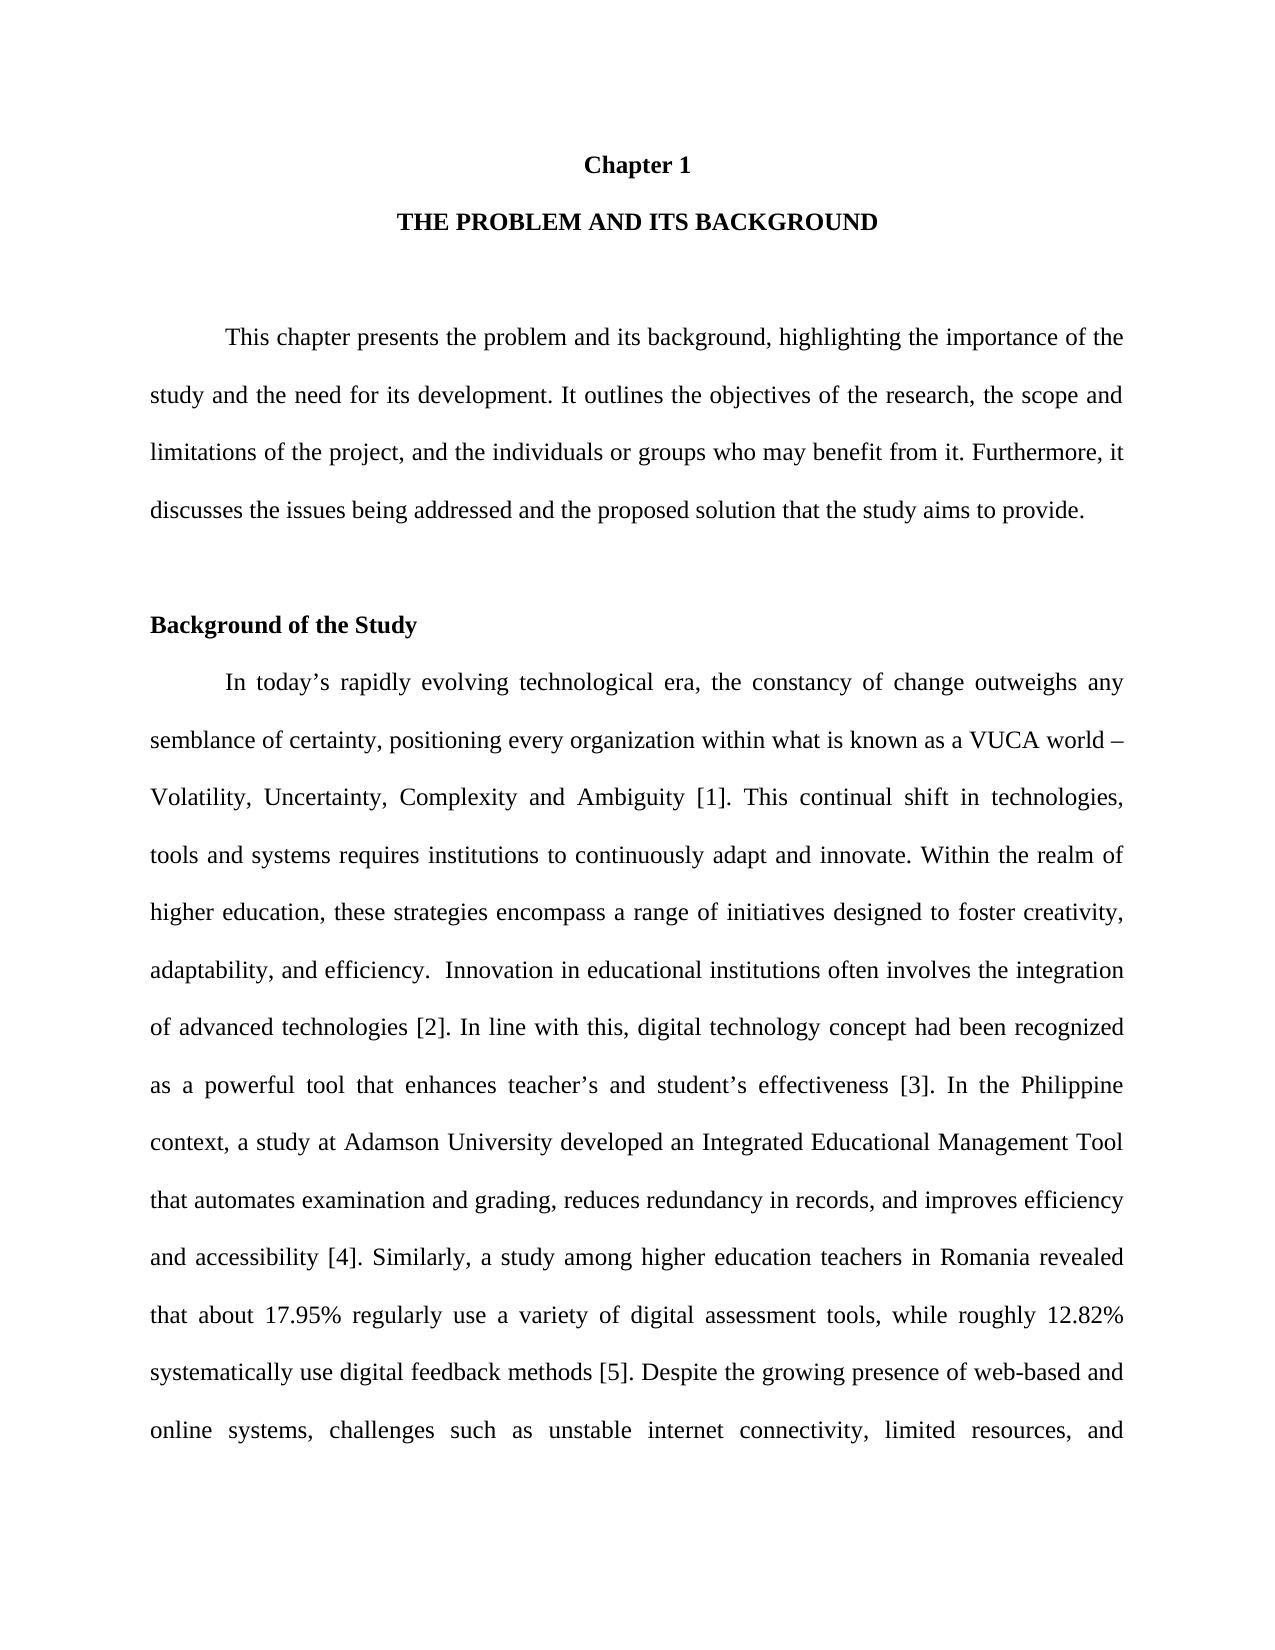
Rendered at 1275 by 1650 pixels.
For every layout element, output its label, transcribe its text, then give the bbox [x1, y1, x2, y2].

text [150, 667, 1125, 1444]
text Background of the Study [150, 610, 1125, 639]
text THE PROBLEM AND ITS BACKGROUND [150, 207, 1125, 236]
text Chapter 1 [150, 150, 1125, 179]
text This chapter presents the problem and its background, highlighting the importance of the study and the need for its development. It outlines the objectives of the research, the scope and limitations of the project, and the individuals or groups who may benefit from it. Furthermore, it discusses the issues being addressed and the proposed solution that the study aims to provide. [150, 322, 1125, 524]
